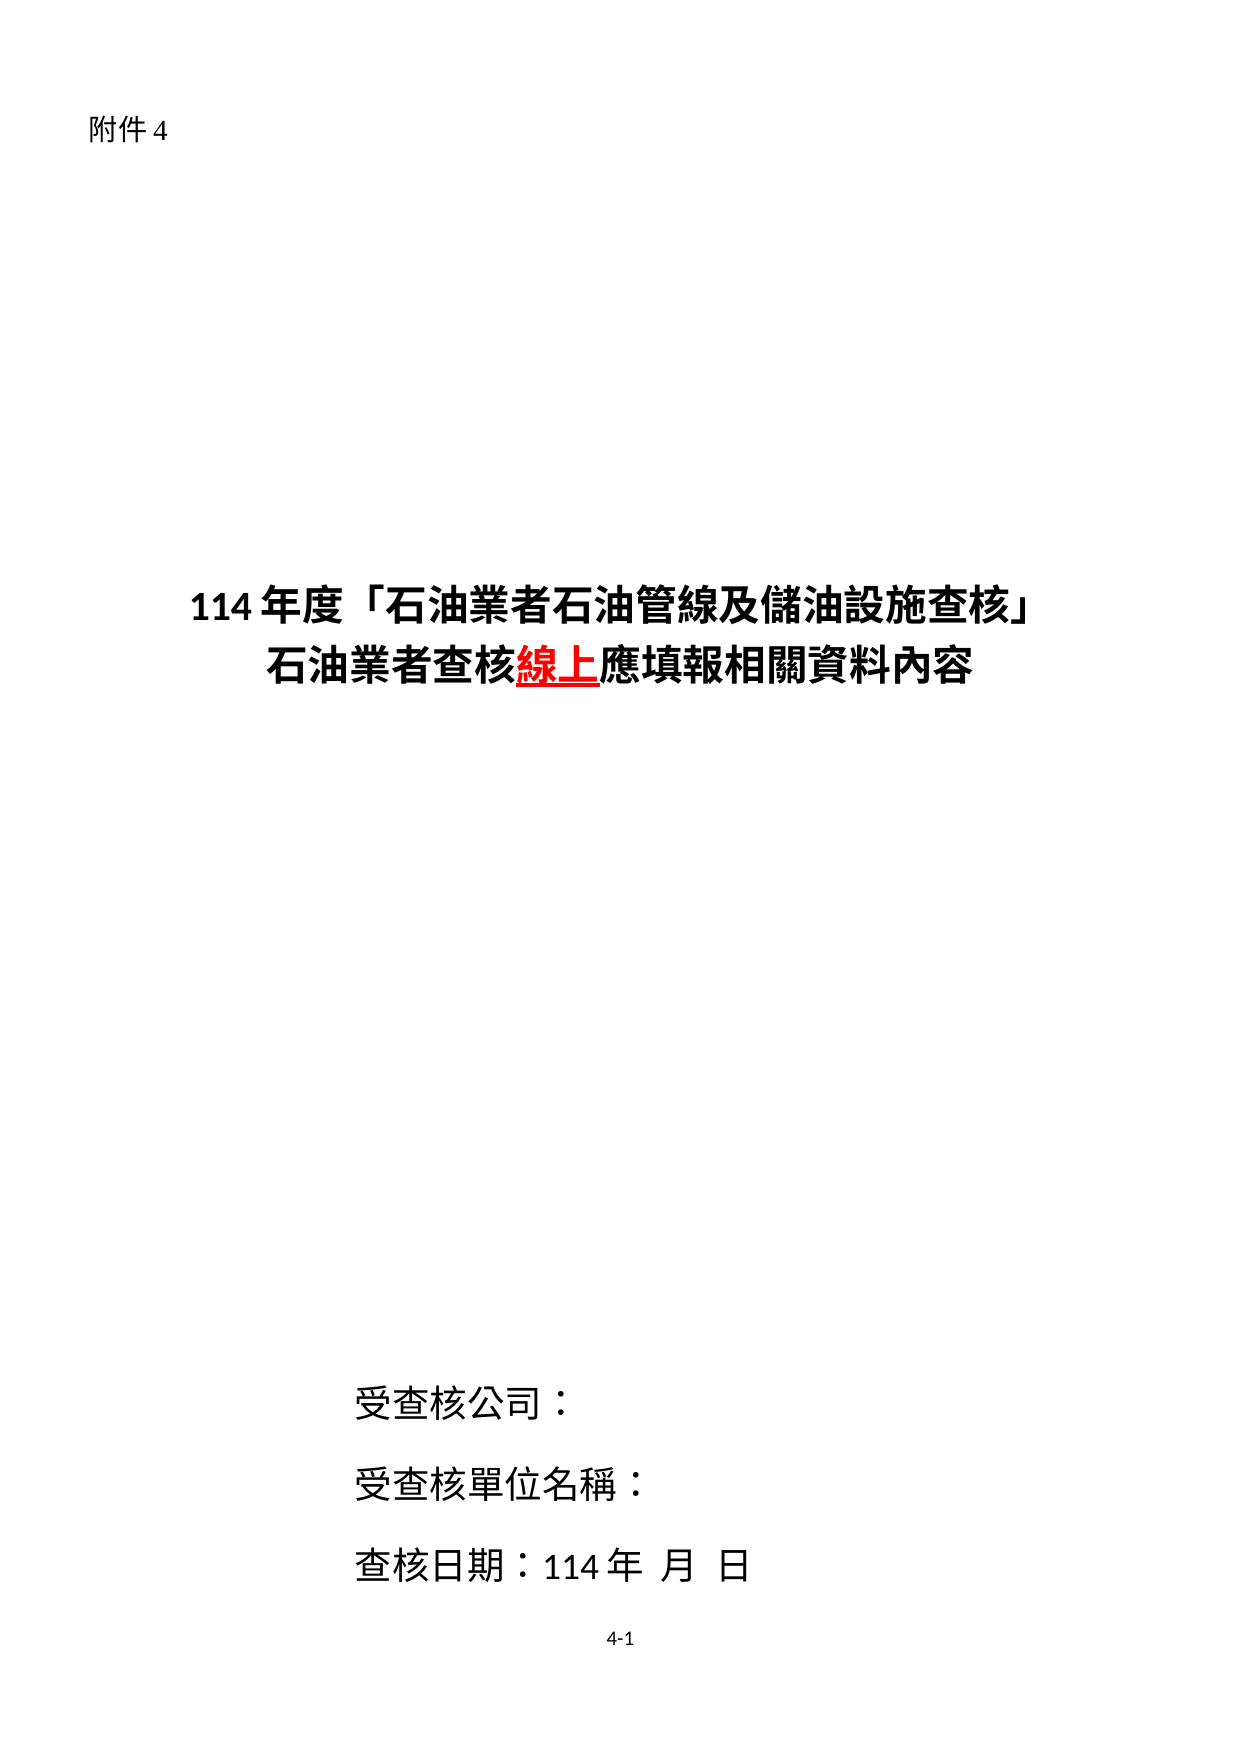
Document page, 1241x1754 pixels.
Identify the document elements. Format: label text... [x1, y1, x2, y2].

text 114年度「石油業者石油管線及儲油設施查核」 [89, 572, 1152, 632]
text 受查核單位名稱： [354, 1455, 1152, 1509]
text 查核日期：114年 月 日 [354, 1536, 1152, 1590]
text 石油業者查核線上應填報相關資料內容 [89, 632, 1152, 692]
text 附件4 [89, 107, 1152, 149]
text 受查核公司： [354, 1373, 1152, 1428]
